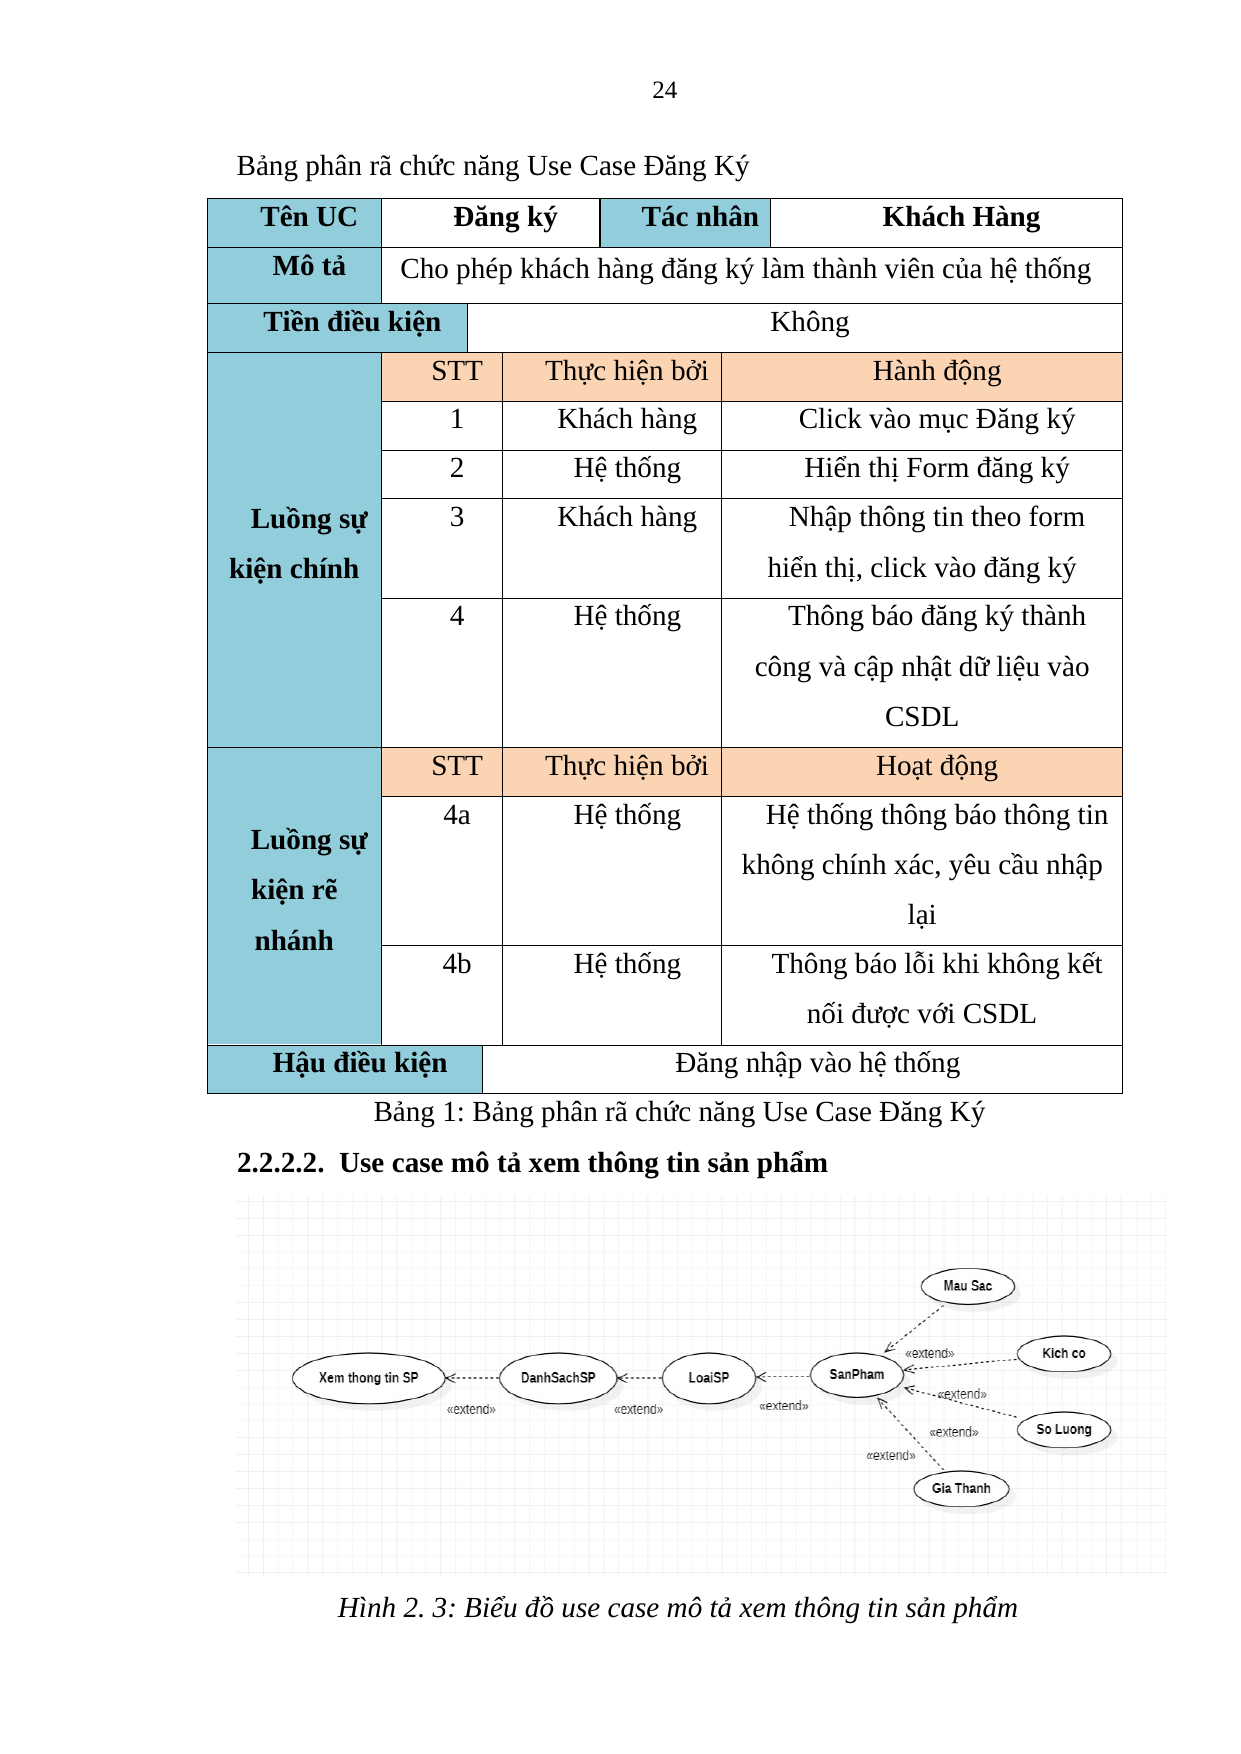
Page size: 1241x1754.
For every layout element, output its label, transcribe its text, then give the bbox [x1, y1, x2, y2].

table_cell Không [468, 304, 1122, 352]
table_cell Đăng nhập vào hệ thống [483, 1046, 1122, 1093]
table_cell Hành động [722, 353, 1122, 401]
table_cell 4a [382, 797, 502, 945]
table_cell 1 [382, 402, 502, 449]
table_cell Hậu điều kiện [208, 1046, 482, 1093]
table_cell Thông báo đăng ký thành công và cập nhật dữ liệu vào CSDL [722, 599, 1122, 747]
table_header Đăng ký [382, 199, 599, 247]
table_cell Hệ thống [503, 946, 721, 1044]
table_cell Thực hiện bởi [503, 748, 721, 796]
table_cell Hệ thống [503, 599, 721, 747]
table_cell Luồng sự kiện chính [208, 353, 381, 747]
table_cell STT [382, 353, 502, 401]
text Bảng 1: Bảng phân rã chức năng Use Case Đăng Ký [207, 1094, 1122, 1128]
table_cell Hoạt động [722, 748, 1122, 796]
table_cell Khách hàng [503, 499, 721, 597]
table_cell 2 [382, 451, 502, 498]
table_cell Click vào mục Đăng ký [722, 402, 1122, 449]
table_cell 4b [382, 946, 502, 1044]
table_cell Luồng sự kiện rẽ nhánh [208, 748, 381, 1044]
table_cell Hệ thống [503, 451, 721, 498]
text 2.2.2.2. Use case mô tả xem thông tin sản phẩm [207, 1145, 1122, 1178]
table_cell Khách hàng [503, 402, 721, 449]
picture [236, 1195, 1168, 1577]
table_cell Mô tả [208, 248, 381, 303]
table_header Tác nhân [601, 199, 770, 247]
table_cell Nhập thông tin theo form hiển thị, click vào đăng ký [722, 499, 1122, 597]
table_cell Hệ thống [503, 797, 721, 945]
table_cell Thực hiện bởi [503, 353, 721, 401]
text Bảng phân rã chức năng Use Case Đăng Ký [207, 148, 1122, 181]
table_cell 3 [382, 499, 502, 597]
table_cell Cho phép khách hàng đăng ký làm thành viên của hệ thống [382, 248, 1122, 303]
table_cell 4 [382, 599, 502, 747]
table_header Khách Hàng [771, 199, 1122, 247]
table_cell Hệ thống thông báo thông tin không chính xác, yêu cầu nhập lại [722, 797, 1122, 945]
table_cell Thông báo lỗi khi không kết nối được với CSDL [722, 946, 1122, 1044]
text Hình 2. 3: Biểu đồ use case mô tả xem thông tin sản phẩm [207, 1591, 1122, 1624]
table_cell Hiển thị Form đăng ký [722, 451, 1122, 498]
table_cell Tiền điều kiện [208, 304, 467, 352]
table_cell STT [382, 748, 502, 796]
table_header Tên UC [208, 199, 381, 247]
